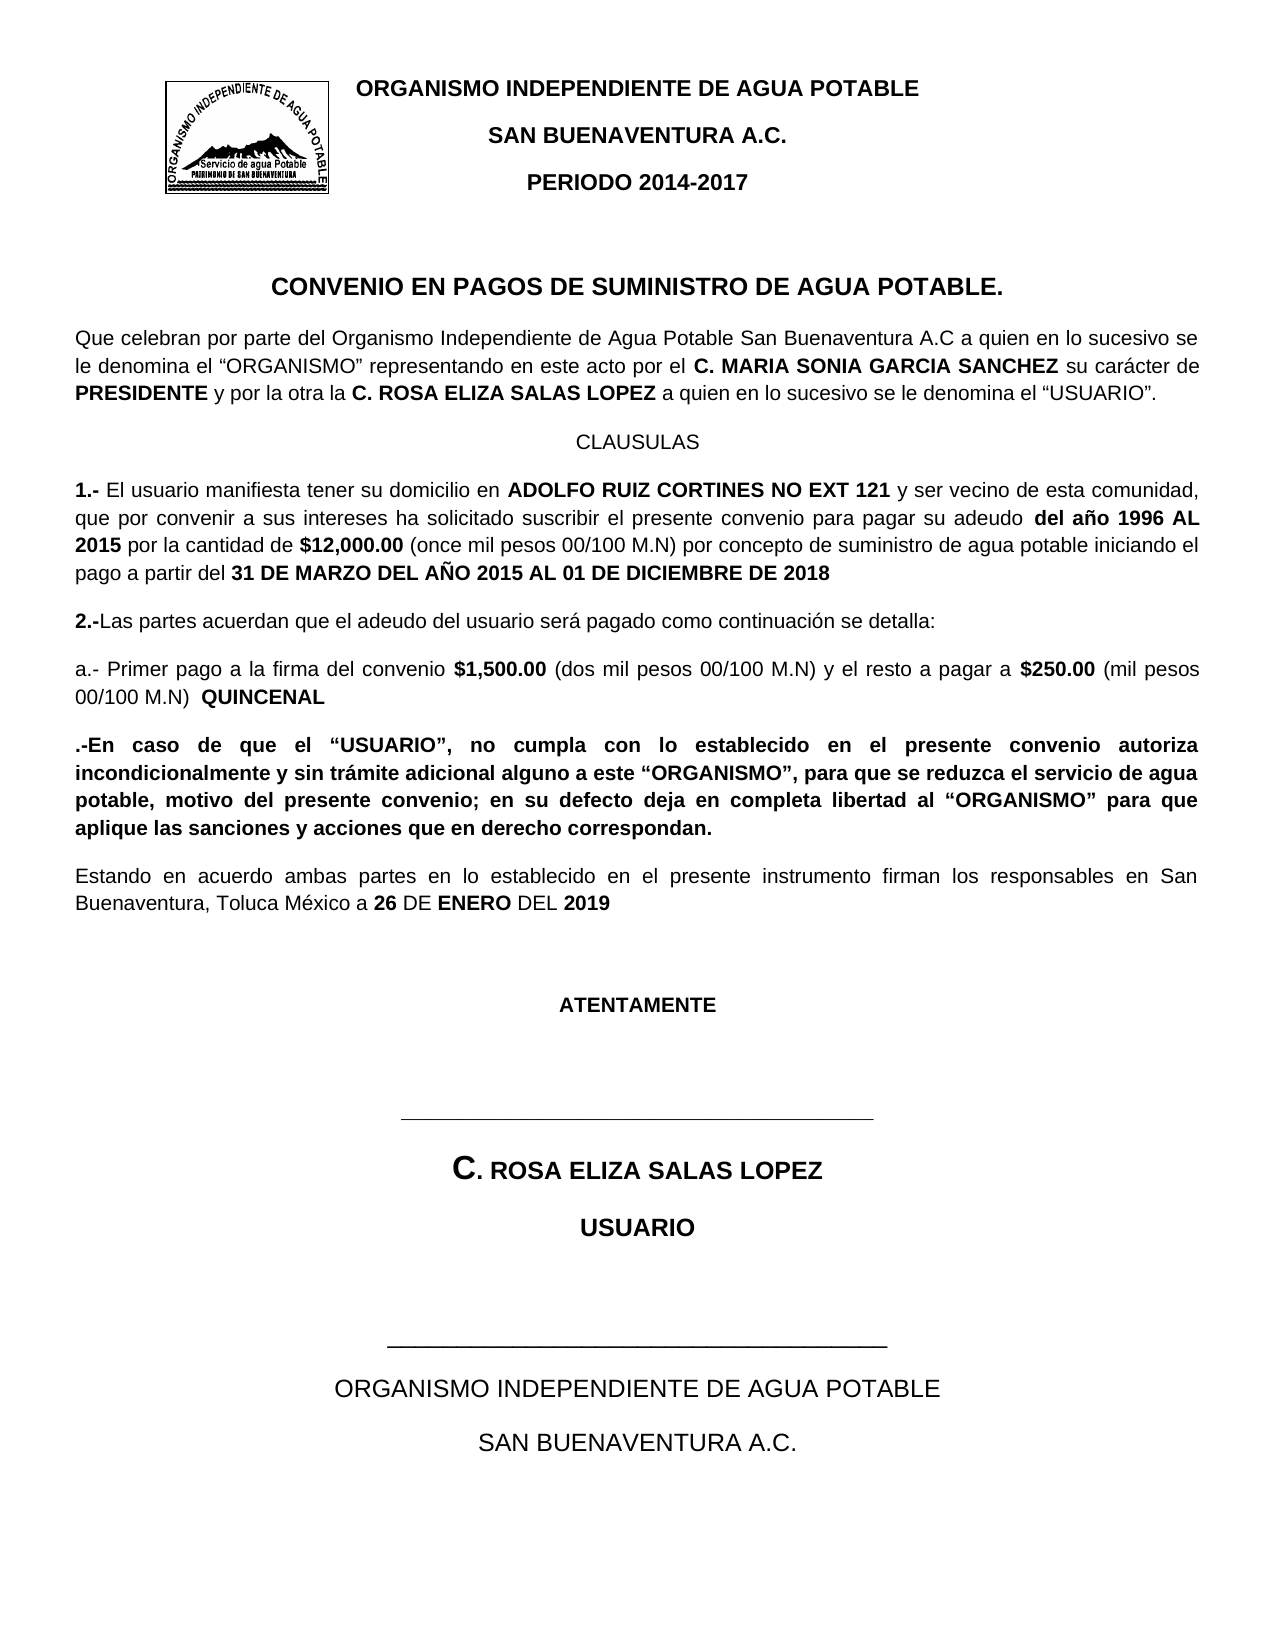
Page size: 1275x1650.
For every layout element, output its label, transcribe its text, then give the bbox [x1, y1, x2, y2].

text 2.-Las partes acuerdan que el adeudo del usuario será pagado como continuación se detalla: [75, 609, 1200, 633]
text CONVENIO EN PAGOS DE SUMINISTRO DE AGUA POTABLE. [75, 272, 1200, 301]
text 1.- El usuario manifiesta tener su domicilio en ADOLFO RUIZ CORTINES NO EXT 121 y ser vecino de esta comunidad, que por convenir a sus intereses ha solicitado suscribir el presente convenio para pagar su adeudo del año 1996 AL 2015 por la cantidad de $12,000.00 (once mil pesos 00/100 M.N) por concepto de suministro de agua potable iniciando el pago a partir del 31 DE MARZO DEL AÑO 2015 AL 01 DE DICIEMBRE DE 2018 [75, 478, 1200, 584]
text CLAUSULAS [75, 429, 1200, 453]
text USUARIO [75, 1213, 1200, 1242]
text ORGANISMO INDEPENDIENTE DE AGUA POTABLE [75, 75, 1200, 101]
text ____________________________________ [75, 1321, 1200, 1349]
text SAN BUENAVENTURA A.C. [75, 1428, 1200, 1457]
text a.- Primer pago a la firma del convenio $1,500.00 (dos mil pesos 00/100 M.N) y el resto a pagar a $250.00 (mil pesos 00/100 M.N) QUINCENAL [75, 657, 1200, 708]
text Estando en acuerdo ambas partes en lo establecido en el presente instrumento firman los responsables en San Buenaventura, Toluca México a 26 DE ENERO DEL 2019 [75, 864, 1200, 915]
text C. ROSA ELIZA SALAS LOPEZ [75, 1148, 1200, 1186]
text SAN BUENAVENTURA A.C. [75, 122, 1200, 148]
text ORGANISMO INDEPENDIENTE DE AGUA POTABLE [75, 1374, 1200, 1403]
text __________________________________ [75, 1094, 1200, 1123]
text .-En caso de que el “USUARIO”, no cumpla con lo establecido en el presente convenio autoriza incondicionalmente y sin trámite adicional alguno a este “ORGANISMO”, para que se reduzca el servicio de agua potable, motivo del presente convenio; en su defecto deja en completa libertad al “ORGANISMO” para que aplique las sanciones y acciones que en derecho correspondan. [75, 733, 1200, 839]
text PERIODO 2014-2017 [75, 169, 1200, 196]
text ATENTAMENTE [75, 993, 1200, 1017]
text Que celebran por parte del Organismo Independiente de Agua Potable San Buenaventura A.C a quien en lo sucesivo se le denomina el “ORGANISMO” representando en este acto por el C. MARIA SONIA GARCIA SANCHEZ su carácter de PRESIDENTE y por la otra la C. ROSA ELIZA SALAS LOPEZ a quien en lo sucesivo se le denomina el “USUARIO”. [75, 326, 1200, 405]
